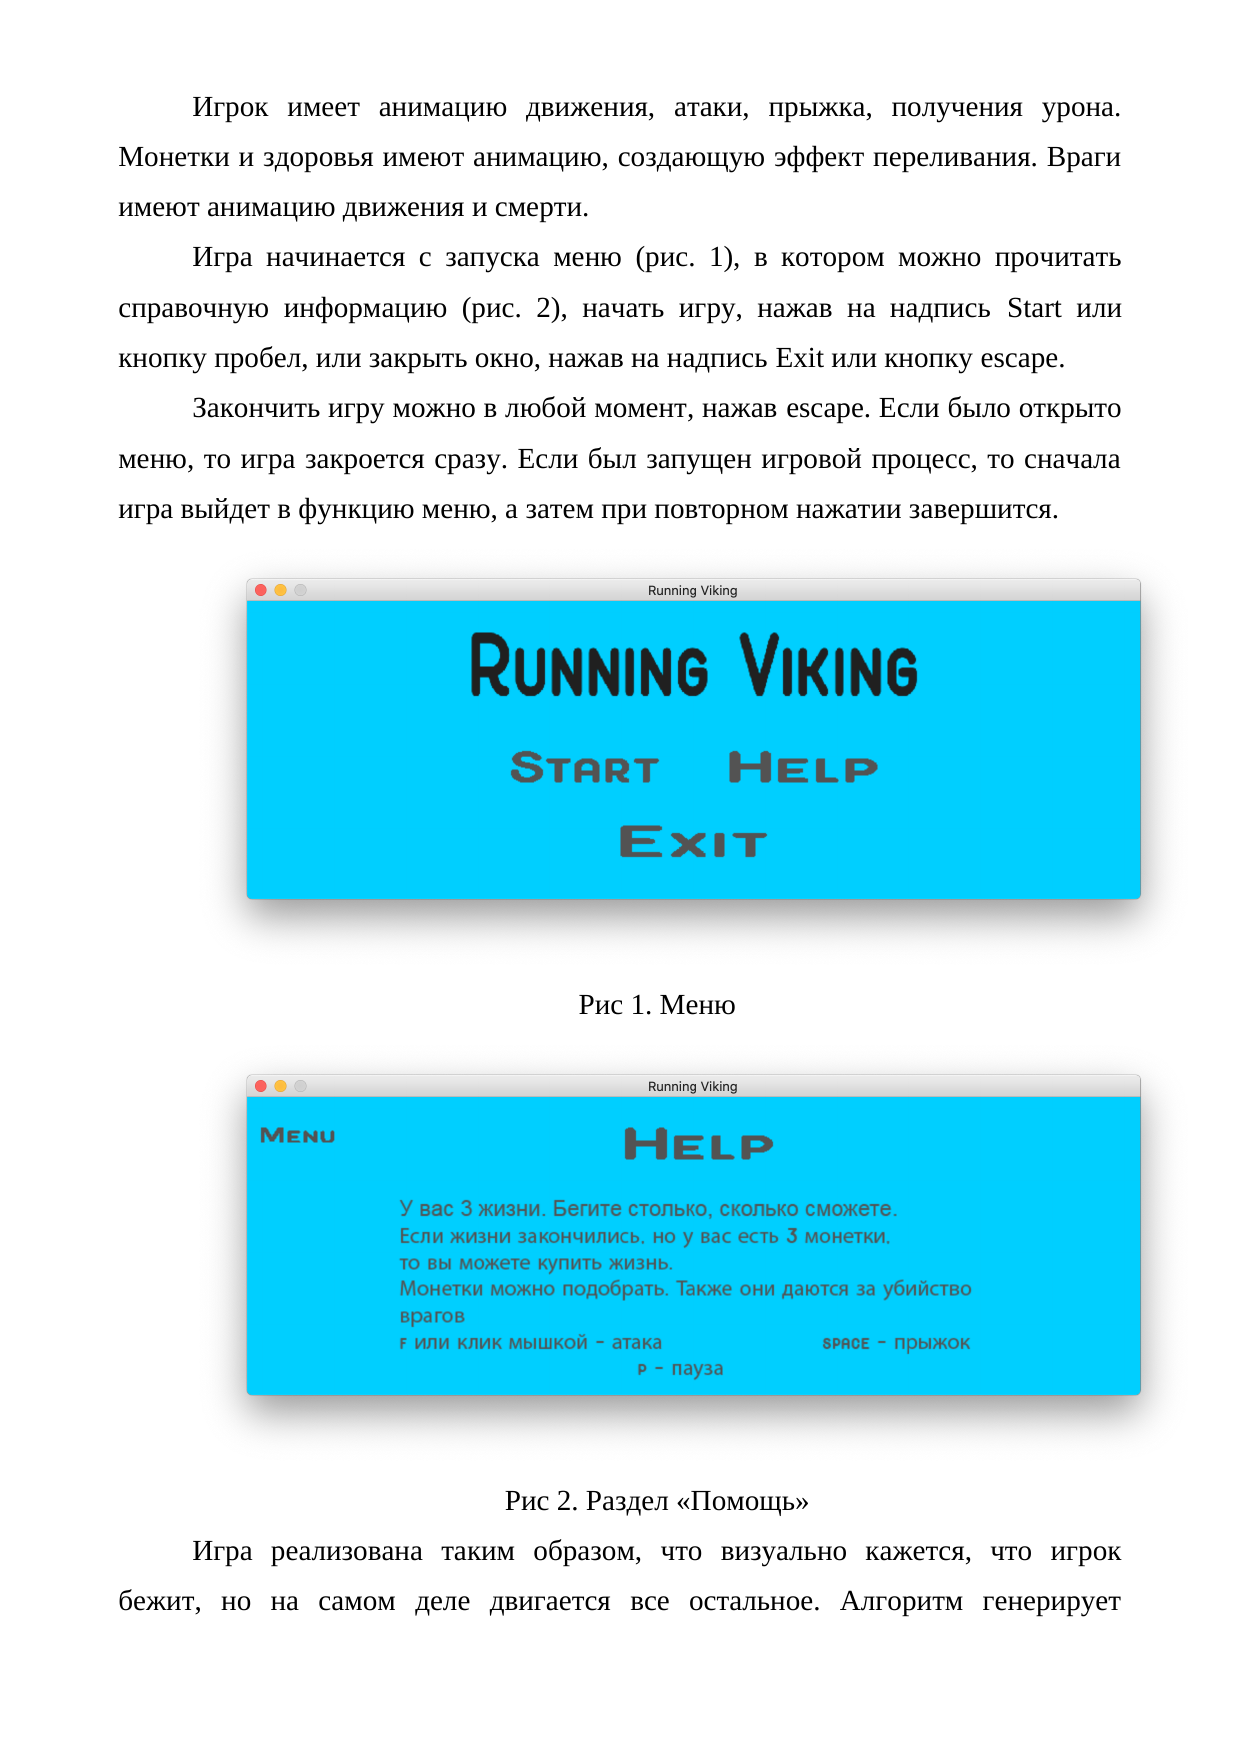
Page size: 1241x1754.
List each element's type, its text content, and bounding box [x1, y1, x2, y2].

text Игрок имеет анимацию движения, атаки, прыжка, получения урона. Монетки и здоровья имеют анимацию, создающую эффект переливания. Враги имеют анимацию движения и смерти. [118, 89, 1122, 223]
text Рис 2. Раздел «Помощь» [118, 1483, 1122, 1516]
picture [192, 1037, 1196, 1468]
text Рис 1. Меню [118, 987, 1122, 1021]
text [118, 1533, 1122, 1617]
text Игра начинается с запуска меню (рис. 1), в котором можно прочитать справочную информацию (рис. 2), начать игру, нажав на надпись Start или кнопку пробел, или закрыть окно, нажав на надпись Exit или кнопку escape. [118, 239, 1122, 374]
text Закончить игру можно в любой момент, нажав escape. Если было открыто меню, то игра закроется сразу. Если был запущен игровой процесс, то сначала игра выйдет в функцию меню, а затем при повторном нажатии завершится. [118, 391, 1122, 525]
picture [192, 541, 1196, 972]
